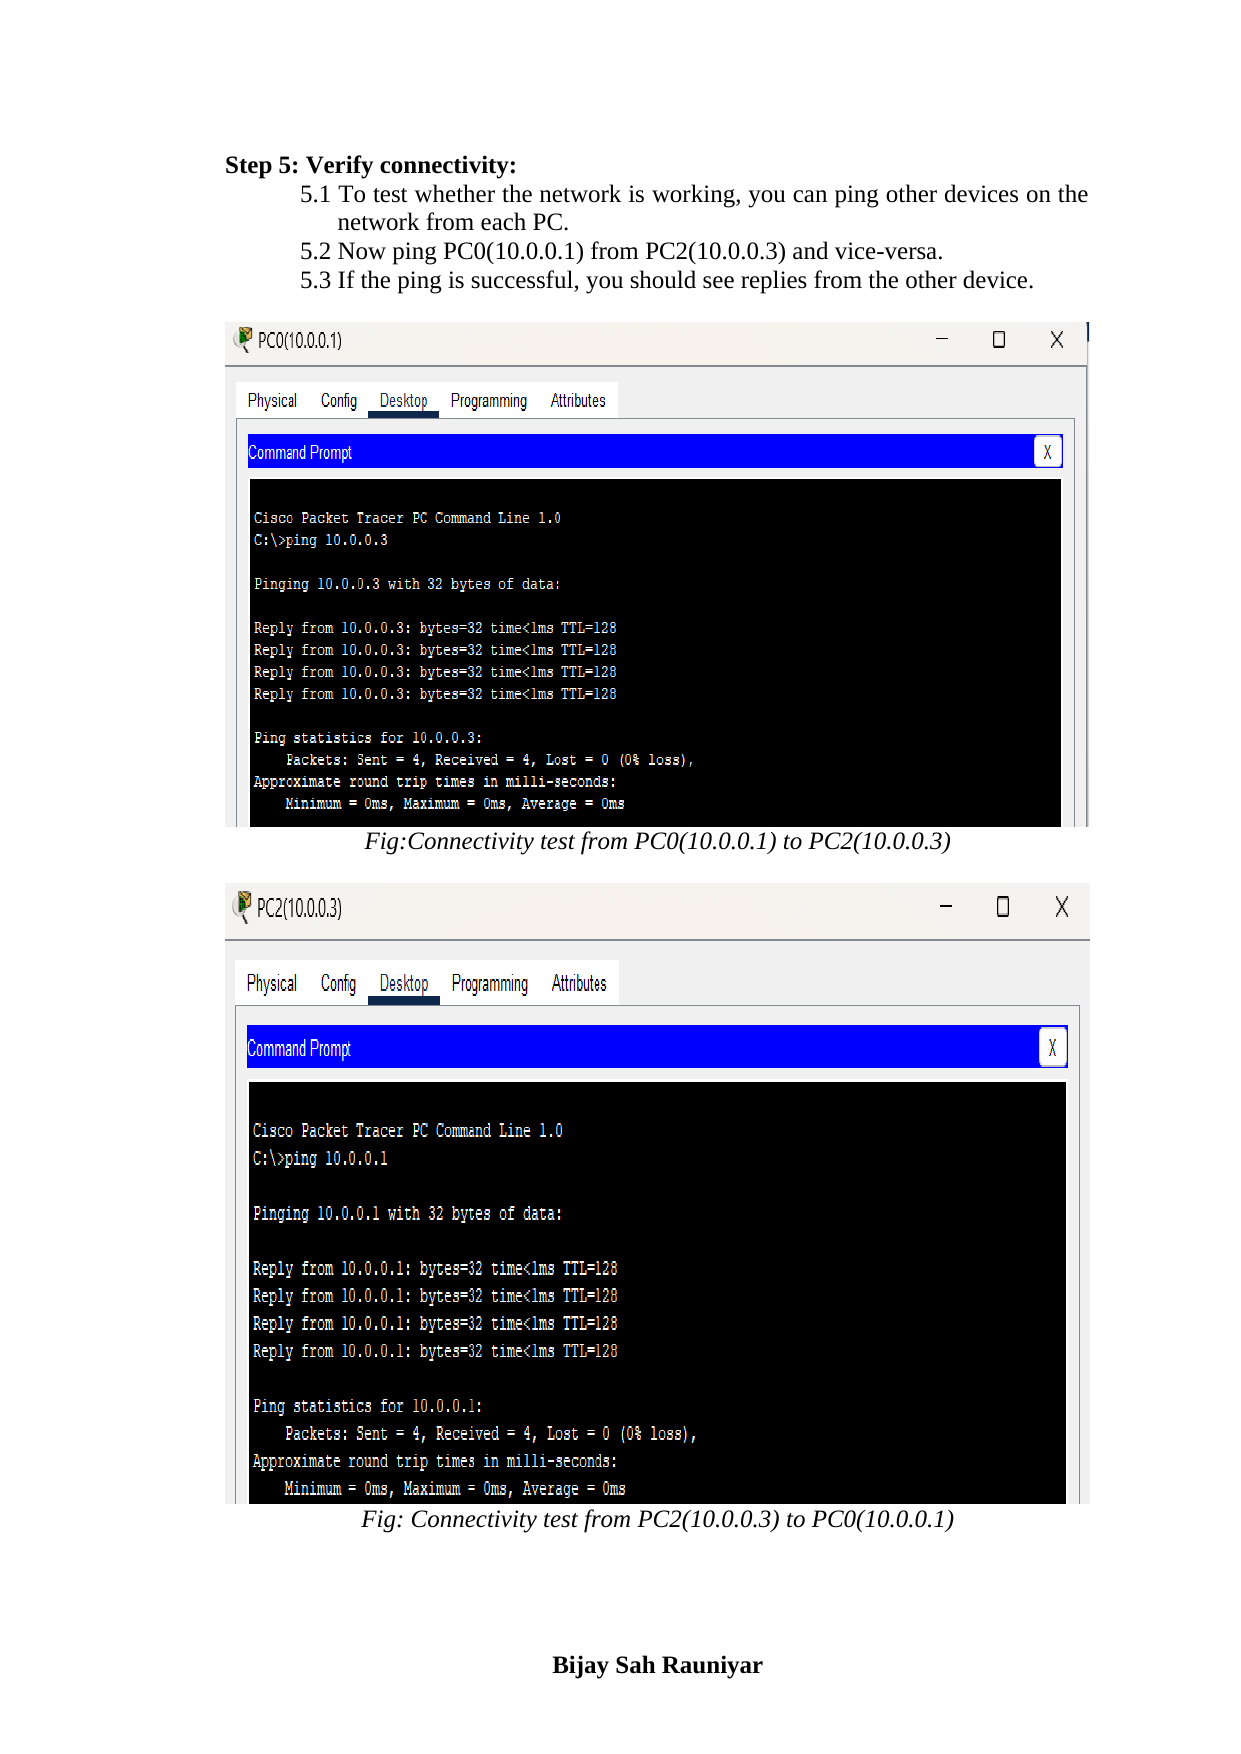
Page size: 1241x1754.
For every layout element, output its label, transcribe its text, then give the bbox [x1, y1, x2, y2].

text Fig:Connectivity test from PC0(10.0.0.1) to PC2(10.0.0.3) [225, 712, 1090, 740]
picture [225, 768, 1090, 1389]
text Fig: Connectivity test from PC2(10.0.0.3) to PC0(10.0.0.1) [225, 1389, 1090, 1418]
picture [225, 207, 1090, 712]
text 5.3 If the ping is successful, you should see replies from the other device. [225, 150, 1090, 179]
